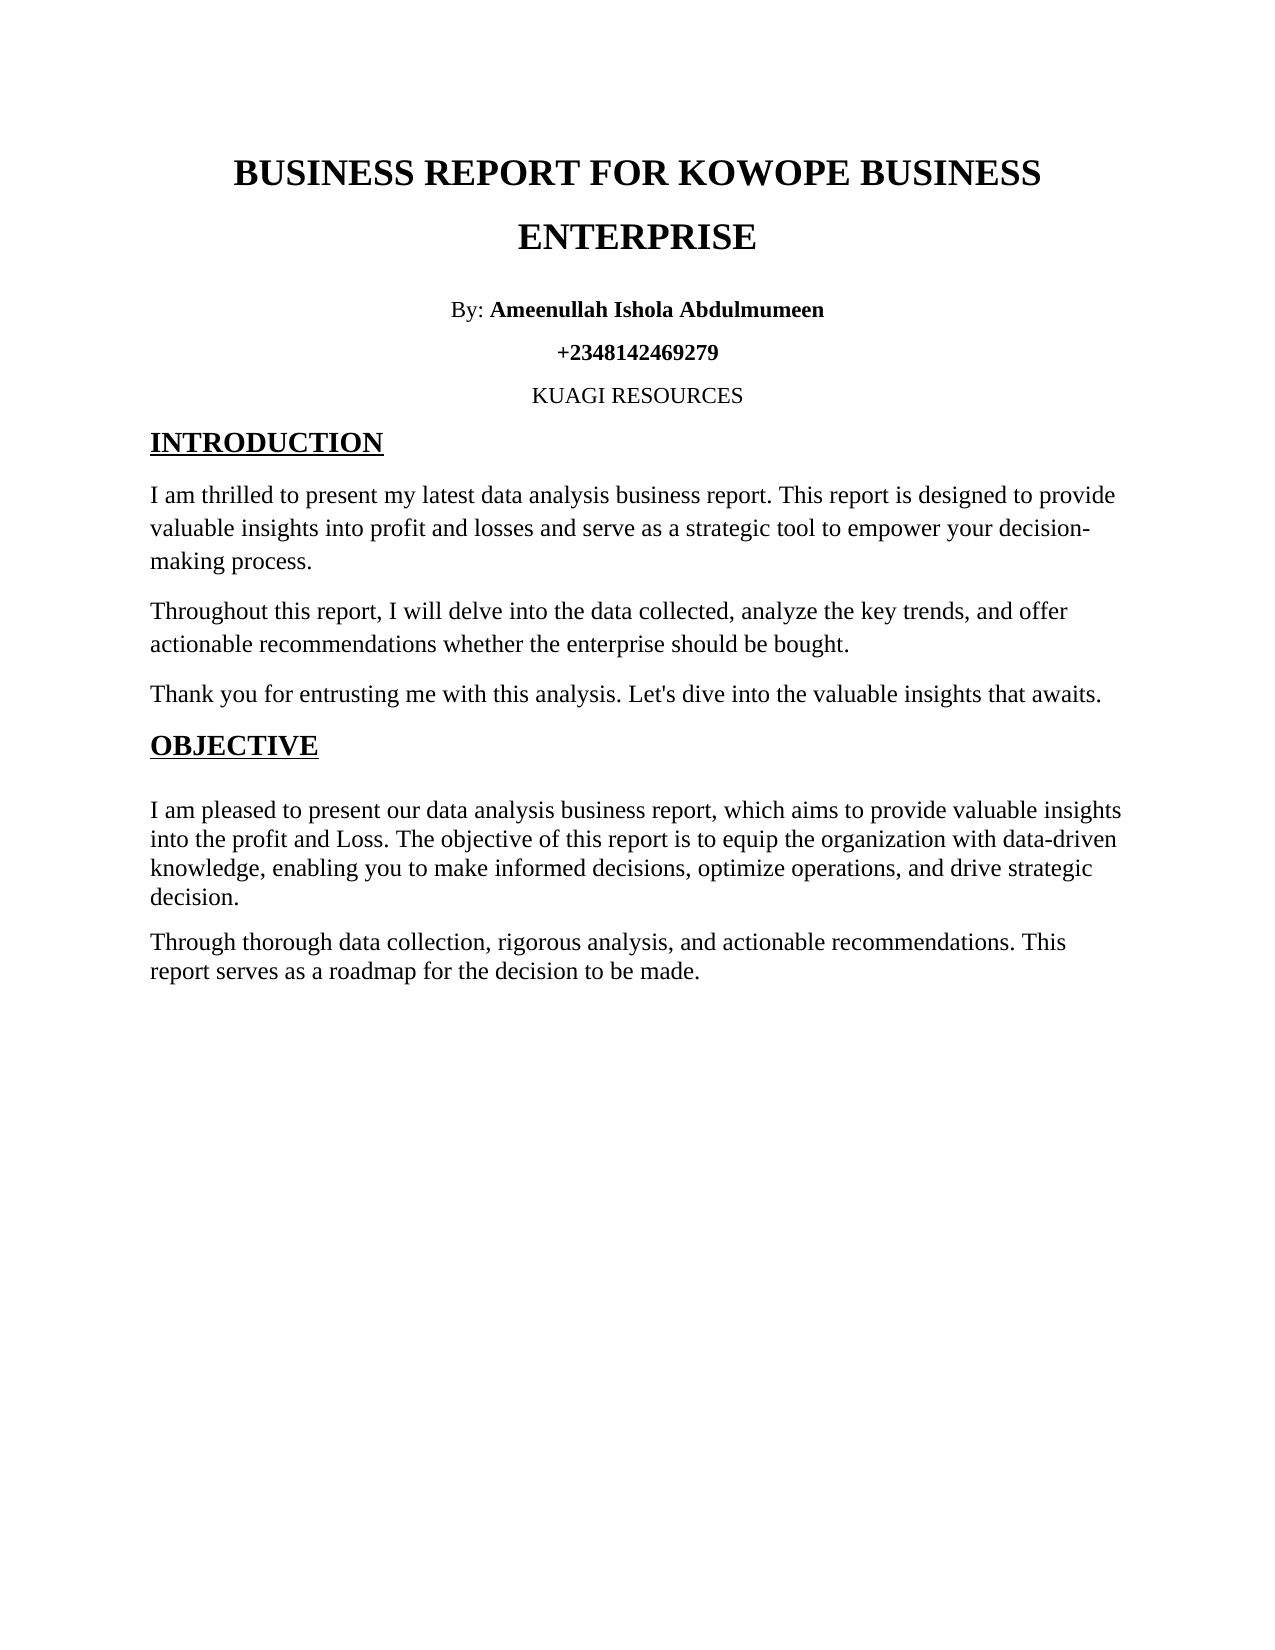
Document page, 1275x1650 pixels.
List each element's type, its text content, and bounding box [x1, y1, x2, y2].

text BUSINESS REPORT FOR KOWOPE BUSINESS ENTERPRISE [150, 150, 1125, 258]
text I am pleased to present our data analysis business report, which aims to provide valuable insights into the profit and Loss. The objective of this report is to equip the organization with data-driven knowledge, enabling you to make informed decisions, optimize operations, and drive strategic decision. [150, 795, 1125, 910]
text Throughout this report, I will delve into the data collected, analyze the key trends, and offer actionable recommendations whether the enterprise should be bought. [150, 596, 1125, 658]
text Thank you for entrusting me with this analysis. Let's dive into the valuable insights that awaits. [150, 679, 1125, 707]
text INTRODUCTION [150, 425, 1125, 459]
text OBJECTIVE [150, 728, 1125, 762]
text +2348142469279 [150, 339, 1125, 365]
text I am thrilled to present my latest data analysis business report. This report is designed to provide valuable insights into profit and losses and serve as a strategic tool to empower your decision-making process. [150, 480, 1125, 575]
text KUAGI RESOURCES [150, 382, 1125, 408]
text By: Ameenullah Ishola Abdulmumeen [150, 296, 1125, 322]
text Through thorough data collection, rigorous analysis, and actionable recommendations. This report serves as a roadmap for the decision to be made. [150, 927, 1125, 984]
